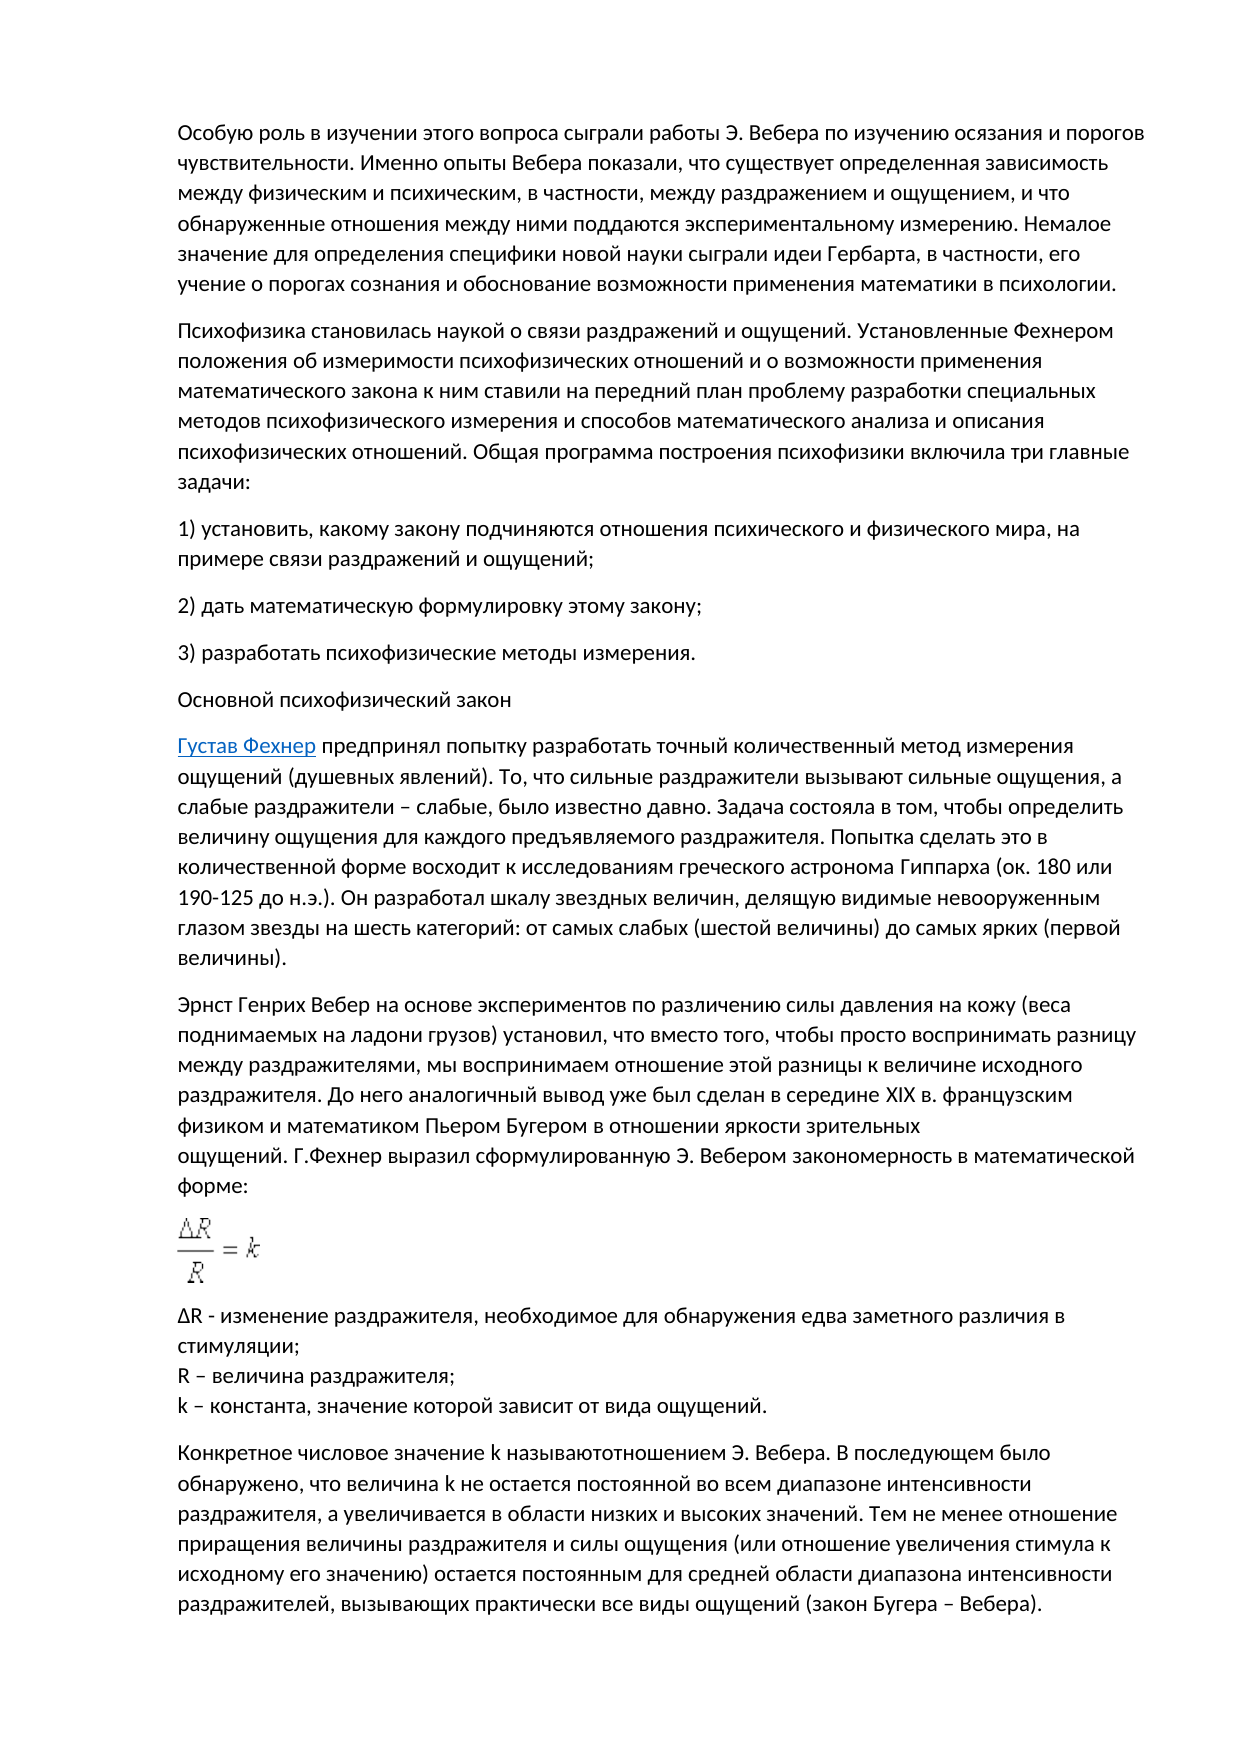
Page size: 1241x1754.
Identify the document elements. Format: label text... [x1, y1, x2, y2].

text Основной психофизический закон [177, 685, 1152, 713]
text Особую роль в изучении этого вопроса сыграли работы Э. Вебера по изучению осязания и порогов чувствительности. Именно опыты Вебера показали, что существует определенная зависимость между физическим и психическим, в частности, между раздражением и ощущением, и что обнаруженные отношения между ними поддаются экспериментальному измерению. Немалое значение для определения специфики новой науки сыграли идеи Гербарта, в частности, его учение о порогах сознания и обоснование возможности применения математики в психологии. [177, 118, 1152, 297]
text Психофизика становилась наукой о связи раздражений и ощущений. Установленные Фехнером положения об измеримости психофизических отношений и о возможности применения математического закона к ним ставили на передний план проблему разработки специальных методов психофизического измерения и способов математического анализа и описания психофизических отношений. Общая программа построения психофизики включила три главные задачи: [177, 316, 1152, 495]
text 2) дать математическую формулировку этому закону; [177, 591, 1152, 619]
text 1) установить, какому закону подчиняются отношения психического и физического мира, на примере связи раздражений и ощущений; [177, 514, 1152, 572]
picture [177, 1218, 260, 1283]
text ΔR - изменение раздражителя, необходимое для обнаружения едва заметного различия в стимуляции; R – величина раздражителя; k – константа, значение которой зависит от вида ощущений. [177, 1301, 1152, 1420]
text 3) разработать психофизические методы измерения. [177, 638, 1152, 666]
text Густав Фехнер предпринял попытку разработать точный количественный метод измерения ощущений (душевных явлений). То, что сильные раздражители вызывают сильные ощущения, а слабые раздражители – слабые, было известно давно. Задача состояла в том, чтобы определить величину ощущения для каждого предъявляемого раздражителя. Попытка сделать это в количественной форме восходит к исследованиям греческого астронома Гиппарха (ок. 180 или 190-125 до н.э.). Он разработал шкалу звездных величин, делящую видимые невооруженным глазом звезды на шесть категорий: от самых слабых (шестой величины) до самых ярких (первой величины). [177, 732, 1152, 971]
text Конкретное числовое значение k называютотношением Э. Вебера. В последующем было обнаружено, что величина k не остается постоянной во всем диапазоне интенсивности раздражителя, а увеличивается в области низких и высоких значений. Тем не менее отношение приращения величины раздражителя и силы ощущения (или отношение увеличения стимула к исходному его значению) остается постоянным для средней области диапазона интенсивности раздражителей, вызывающих практически все виды ощущений (закон Бугера – Вебера). [177, 1438, 1152, 1618]
text Эрнст Генрих Вебер на основе экспериментов по различению силы давления на кожу (веса поднимаемых на ладони грузов) установил, что вместо того, чтобы просто воспринимать разницу между раздражителями, мы воспринимаем отношение этой разницы к величине исходного раздражителя. До него аналогичный вывод уже был сделан в середине XIX в. французским физиком и математиком Пьером Бугером в отношении яркости зрительных ощущений. Г.Фехнер выразил сформулированную Э. Вебером закономерность в математической форме: [177, 990, 1152, 1199]
